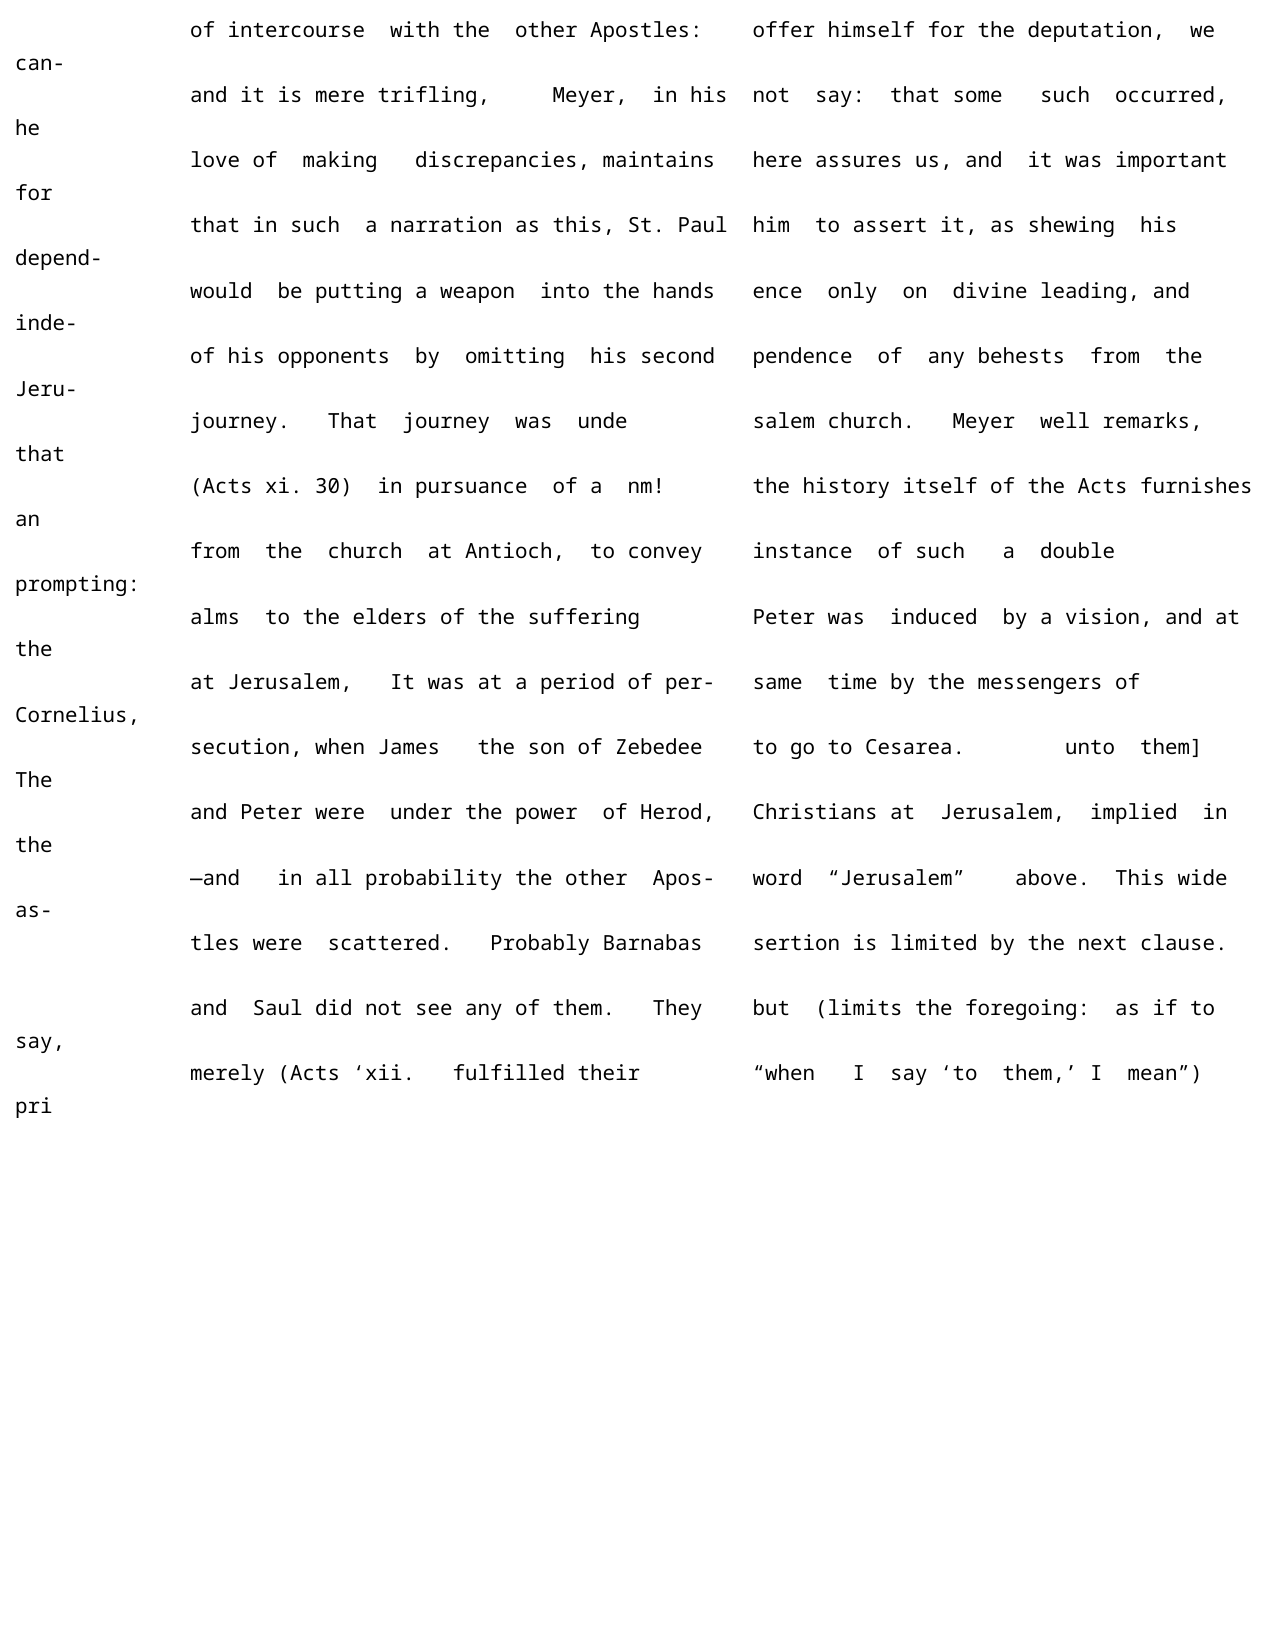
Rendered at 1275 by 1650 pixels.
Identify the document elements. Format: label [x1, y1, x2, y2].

text [15, 15, 1260, 1149]
